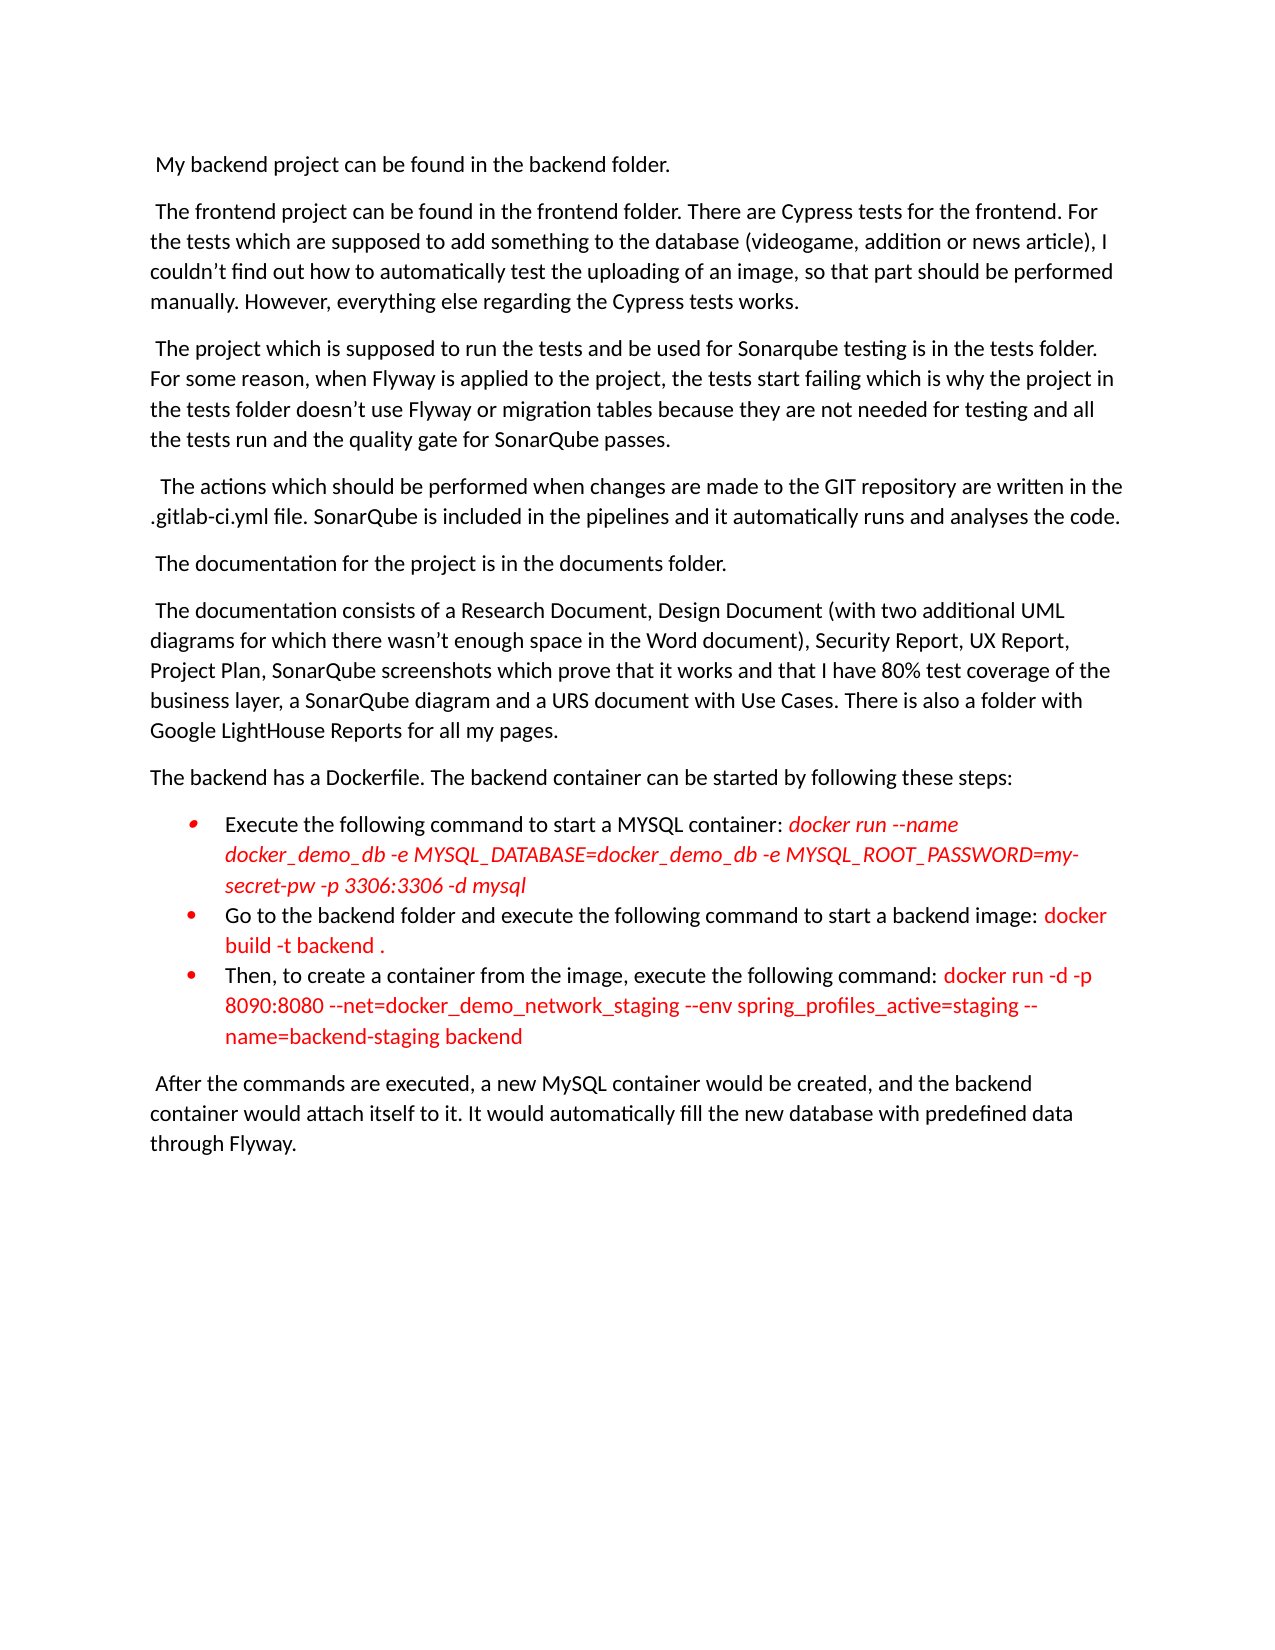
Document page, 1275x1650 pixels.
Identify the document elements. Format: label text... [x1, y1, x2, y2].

list Go to the backend folder and execute the following command to start a backend image: docker build -t backend . [187, 901, 1125, 959]
text The actions which should be performed when changes are made to the GIT repository are written in the .gitlab-ci.yml file. SonarQube is included in the pipelines and it automatically runs and analyses the code. [150, 472, 1125, 530]
text After the commands are executed, a new MySQL container would be created, and the backend container would attach itself to it. It would automatically fill the new database with predefined data through Flyway. [150, 1069, 1125, 1157]
text The backend has a Dockerfile. The backend container can be started by following these steps: [150, 763, 1125, 792]
list Execute the following command to start a MYSQL container: docker run --name docker_demo_db -e MYSQL_DATABASE=docker_demo_db -e MYSQL_ROOT_PASSWORD=my-secret-pw -p 3306:3306 -d mysql [187, 810, 1125, 899]
text The documentation for the project is in the documents folder. [150, 549, 1125, 577]
text The frontend project can be found in the frontend folder. There are Cypress tests for the frontend. For the tests which are supposed to add something to the database (videogame, addition or news article), I couldn’t find out how to automatically test the uploading of an image, so that part should be performed manually. However, everything else regarding the Cypress tests works. [150, 197, 1125, 316]
list Then, to create a container from the image, execute the following command: docker run -d -p 8090:8080 --net=docker_demo_network_staging --env spring_profiles_active=staging --name=backend-staging backend [187, 961, 1125, 1050]
text The project which is supposed to run the tests and be used for Sonarqube testing is in the tests folder. For some reason, when Flyway is applied to the project, the tests start failing which is why the project in the tests folder doesn’t use Flyway or migration tables because they are not needed for testing and all the tests run and the quality gate for SonarQube passes. [150, 334, 1125, 453]
text My backend project can be found in the backend folder. [150, 150, 1125, 178]
text The documentation consists of a Research Document, Design Document (with two additional UML diagrams for which there wasn’t enough space in the Word document), Security Report, UX Report, Project Plan, SonarQube screenshots which prove that it works and that I have 80% test coverage of the business layer, a SonarQube diagram and a URS document with Use Cases. There is also a folder with Google LightHouse Reports for all my pages. [150, 596, 1125, 745]
